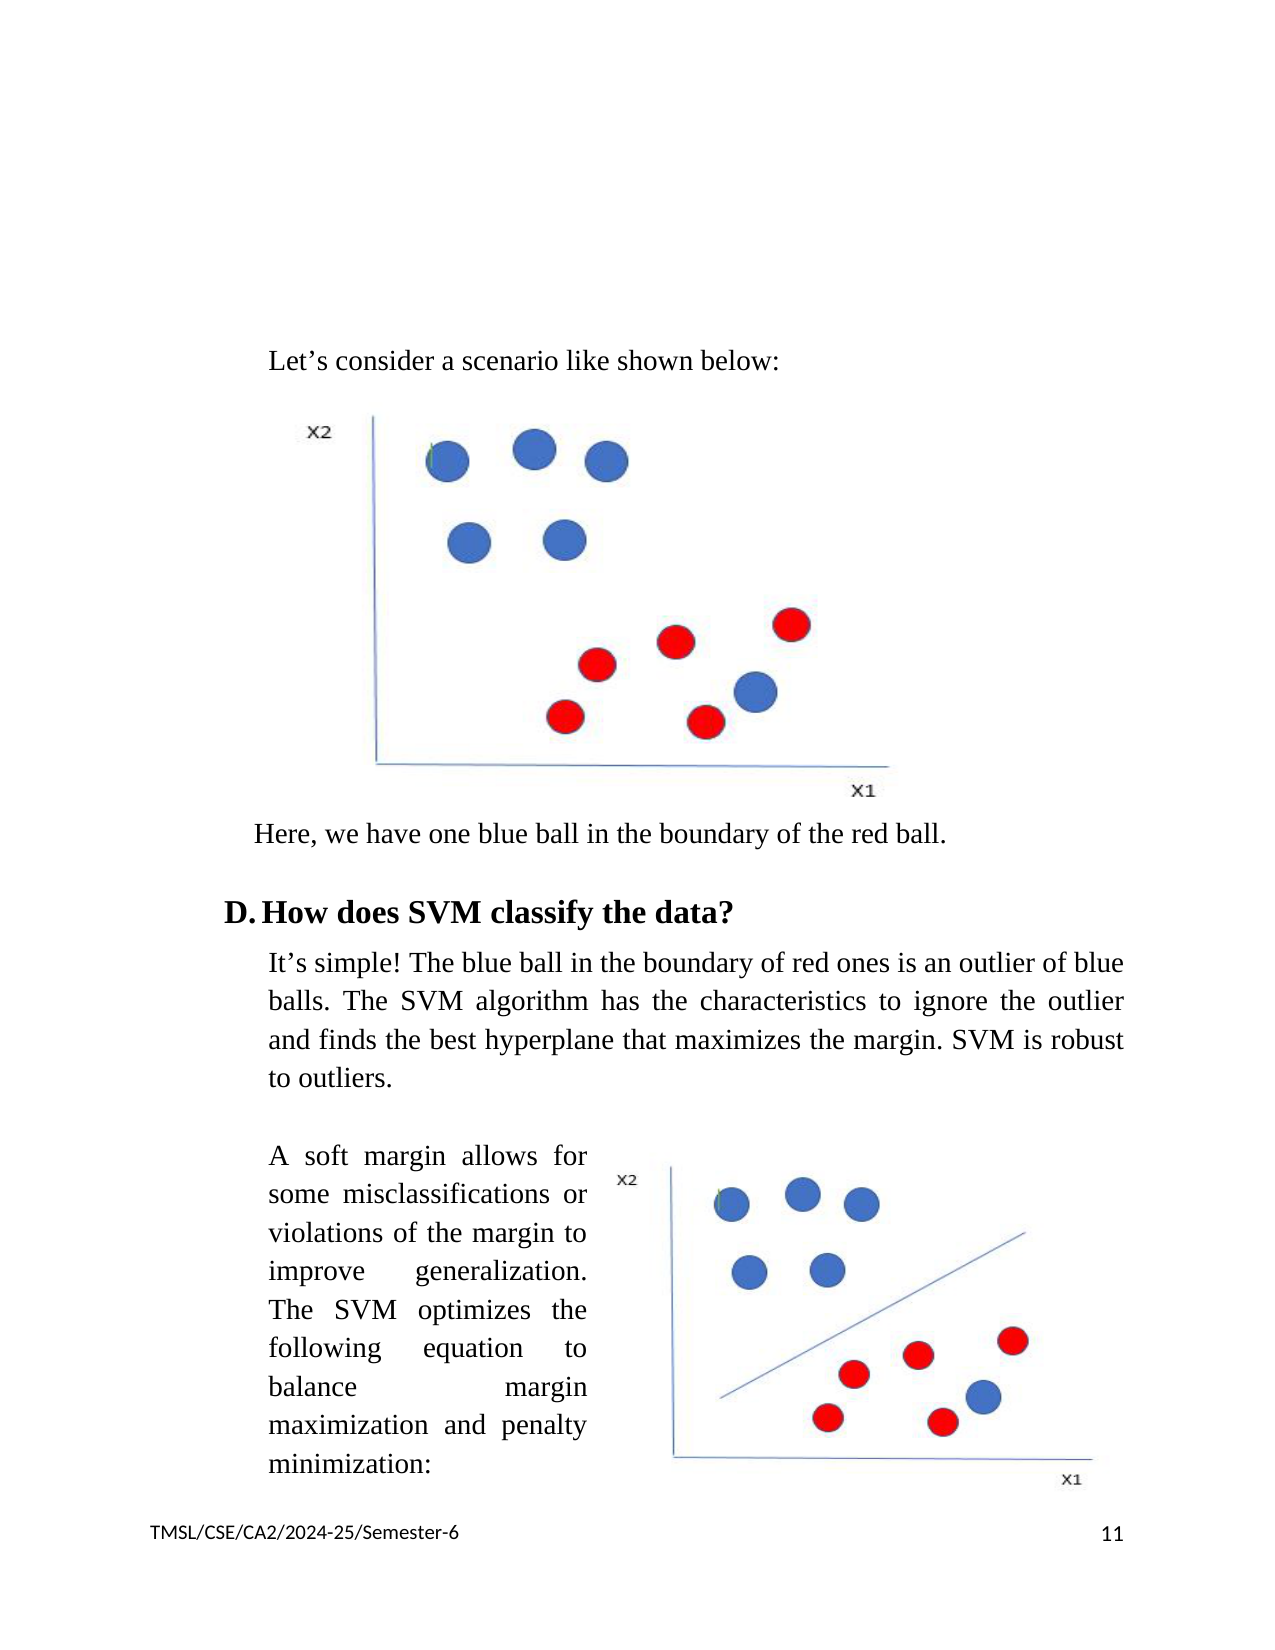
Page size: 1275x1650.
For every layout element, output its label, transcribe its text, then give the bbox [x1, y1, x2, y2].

picture [282, 381, 920, 813]
list A soft margin allows for some misclassifications or violations of the margin to improve generalization. The SVM optimizes the following equation to balance margin maximization and penalty minimization: [268, 1138, 606, 1479]
list It’s simple! The blue ball in the boundary of red ones is an outlier of blue balls. The SVM algorithm has the characteristics to ignore the outlier and finds the best hyperplane that maximizes the margin. SVM is robust to outliers. [268, 945, 1125, 1094]
picture [606, 1136, 1122, 1496]
list Let’s consider a scenario like shown below: [268, 343, 1125, 376]
list Here, we have one blue ball in the boundary of the red ball. [253, 817, 1125, 850]
subtitle How does SVM classify the data? [224, 893, 1125, 931]
